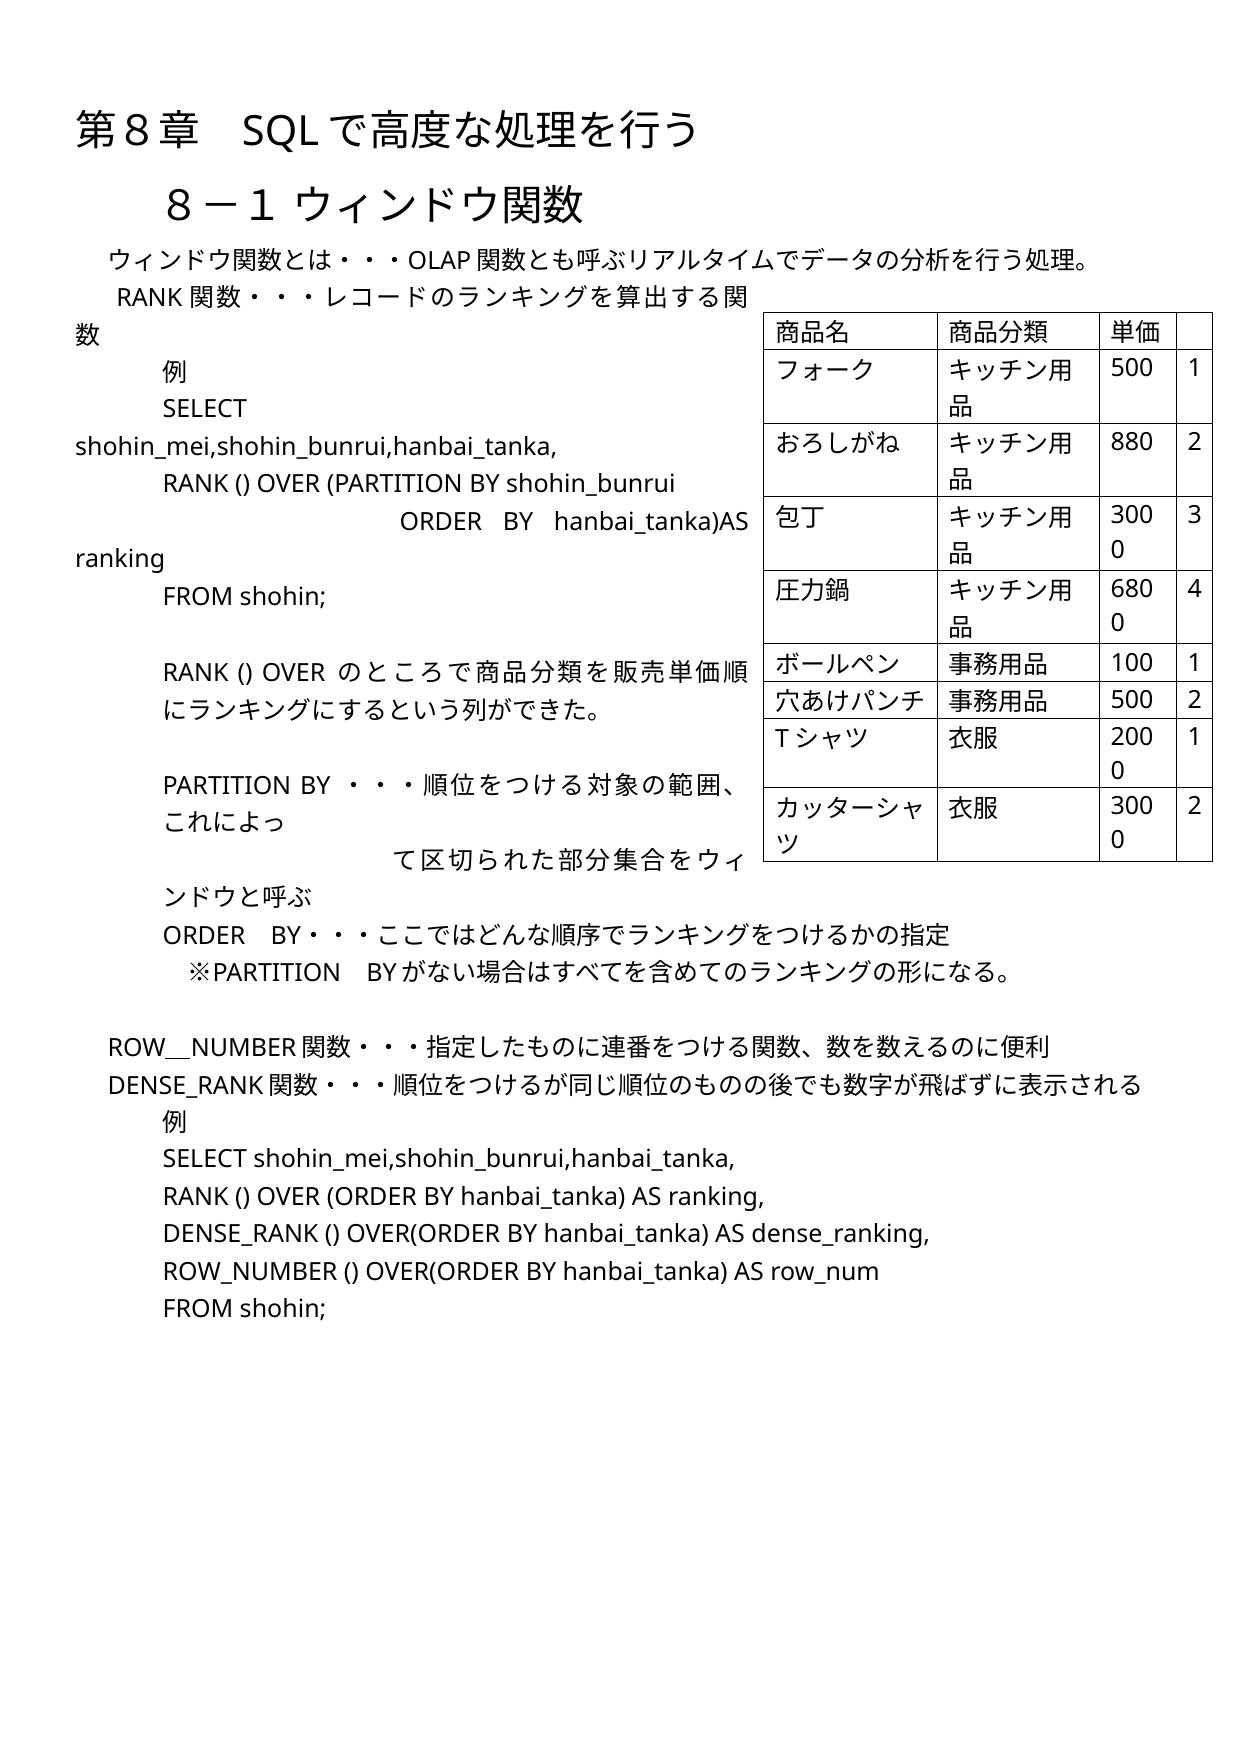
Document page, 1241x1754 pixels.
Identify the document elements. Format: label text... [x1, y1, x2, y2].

text SELECT shohin_mei,shohin_bunrui,hanbai_tanka, [75, 389, 763, 464]
text RANK () OVER のところで商品分類を販売単価順にランキングにするという列ができた。 [162, 652, 763, 727]
text ROW＿NUMBER関数・・・指定したものに連番をつける関数、数を数えるのに便利 [75, 1027, 1165, 1064]
text PARTITION BY ・・・順位をつける対象の範囲、これによっ [162, 764, 763, 839]
table_cell キッチン用品 [938, 350, 1099, 423]
table_cell 2 [1177, 788, 1212, 861]
table_cell カッターシャツ [764, 788, 937, 861]
text ROW_NUMBER () OVER(ORDER BY hanbai_tanka) AS row_num [162, 1252, 1165, 1289]
table_cell Tシャツ [764, 719, 937, 787]
text FROM shohin; [75, 577, 763, 614]
table_cell 500 [1100, 350, 1176, 423]
text RANK関数・・・レコードのランキングを算出する関数 [75, 277, 1165, 352]
table_cell キッチン用品 [938, 571, 1099, 643]
table_header 単価 [1100, 313, 1176, 349]
text 第８章 SQLで高度な処理を行う [75, 89, 1165, 164]
text て区切られた部分集合をウィンドウと呼ぶ [162, 839, 1165, 914]
table_cell おろしがね [764, 424, 937, 496]
table_cell 3000 [1100, 497, 1176, 570]
text ウィンドウ関数とは・・・OLAP関数とも呼ぶリアルタイムでデータの分析を行う処理。 [75, 239, 1165, 277]
table_cell 圧力鍋 [764, 571, 937, 643]
text DENSE_RANK () OVER(ORDER BY hanbai_tanka) AS dense_ranking, [162, 1214, 1165, 1252]
table_cell 100 [1100, 644, 1176, 681]
text SELECT shohin_mei,shohin_bunrui,hanbai_tanka, [162, 1139, 1165, 1177]
table_cell 880 [1100, 424, 1176, 496]
text ８－１ ウィンドウ関数 [75, 164, 1165, 239]
table_cell フォーク [764, 350, 937, 423]
table_cell 500 [1100, 682, 1176, 718]
table_cell 事務用品 [938, 682, 1099, 718]
table_cell 1 [1177, 719, 1212, 787]
text RANK () OVER (ORDER BY hanbai_tanka) AS ranking, [162, 1177, 1165, 1214]
text FROM shohin; [162, 1289, 1165, 1327]
table_cell キッチン用品 [938, 424, 1099, 496]
table_cell 事務用品 [938, 644, 1099, 681]
table_cell ボールペン [764, 644, 937, 681]
text ORDER BY hanbai_tanka)AS ranking [75, 502, 763, 577]
table_cell 包丁 [764, 497, 937, 570]
table_cell 4 [1177, 571, 1212, 643]
table_cell 2 [1177, 682, 1212, 718]
text 例 [75, 352, 763, 389]
table_cell 穴あけパンチ [764, 682, 937, 718]
text ※PARTITION BYがない場合はすべてを含めてのランキングの形になる。 [162, 952, 1165, 989]
table_cell 衣服 [938, 719, 1099, 787]
table_cell 2000 [1100, 719, 1176, 787]
text DENSE_RANK関数・・・順位をつけるが同じ順位のものの後でも数字が飛ばずに表示される [75, 1064, 1165, 1102]
table_cell 1 [1177, 644, 1212, 681]
table_cell 衣服 [938, 788, 1099, 861]
table_cell 3000 [1100, 788, 1176, 861]
table_header 商品分類 [938, 313, 1099, 349]
text 例 [75, 1102, 1165, 1139]
table_cell 2 [1177, 424, 1212, 496]
text RANK () OVER (PARTITION BY shohin_bunrui [75, 464, 763, 502]
table_cell 1 [1177, 350, 1212, 423]
table_header [1177, 313, 1212, 349]
table_header 商品名 [764, 313, 937, 349]
table_cell キッチン用品 [938, 497, 1099, 570]
table_cell 6800 [1100, 571, 1176, 643]
text ORDER BY・・・ここではどんな順序でランキングをつけるかの指定 [162, 914, 1165, 952]
table_cell 3 [1177, 497, 1212, 570]
